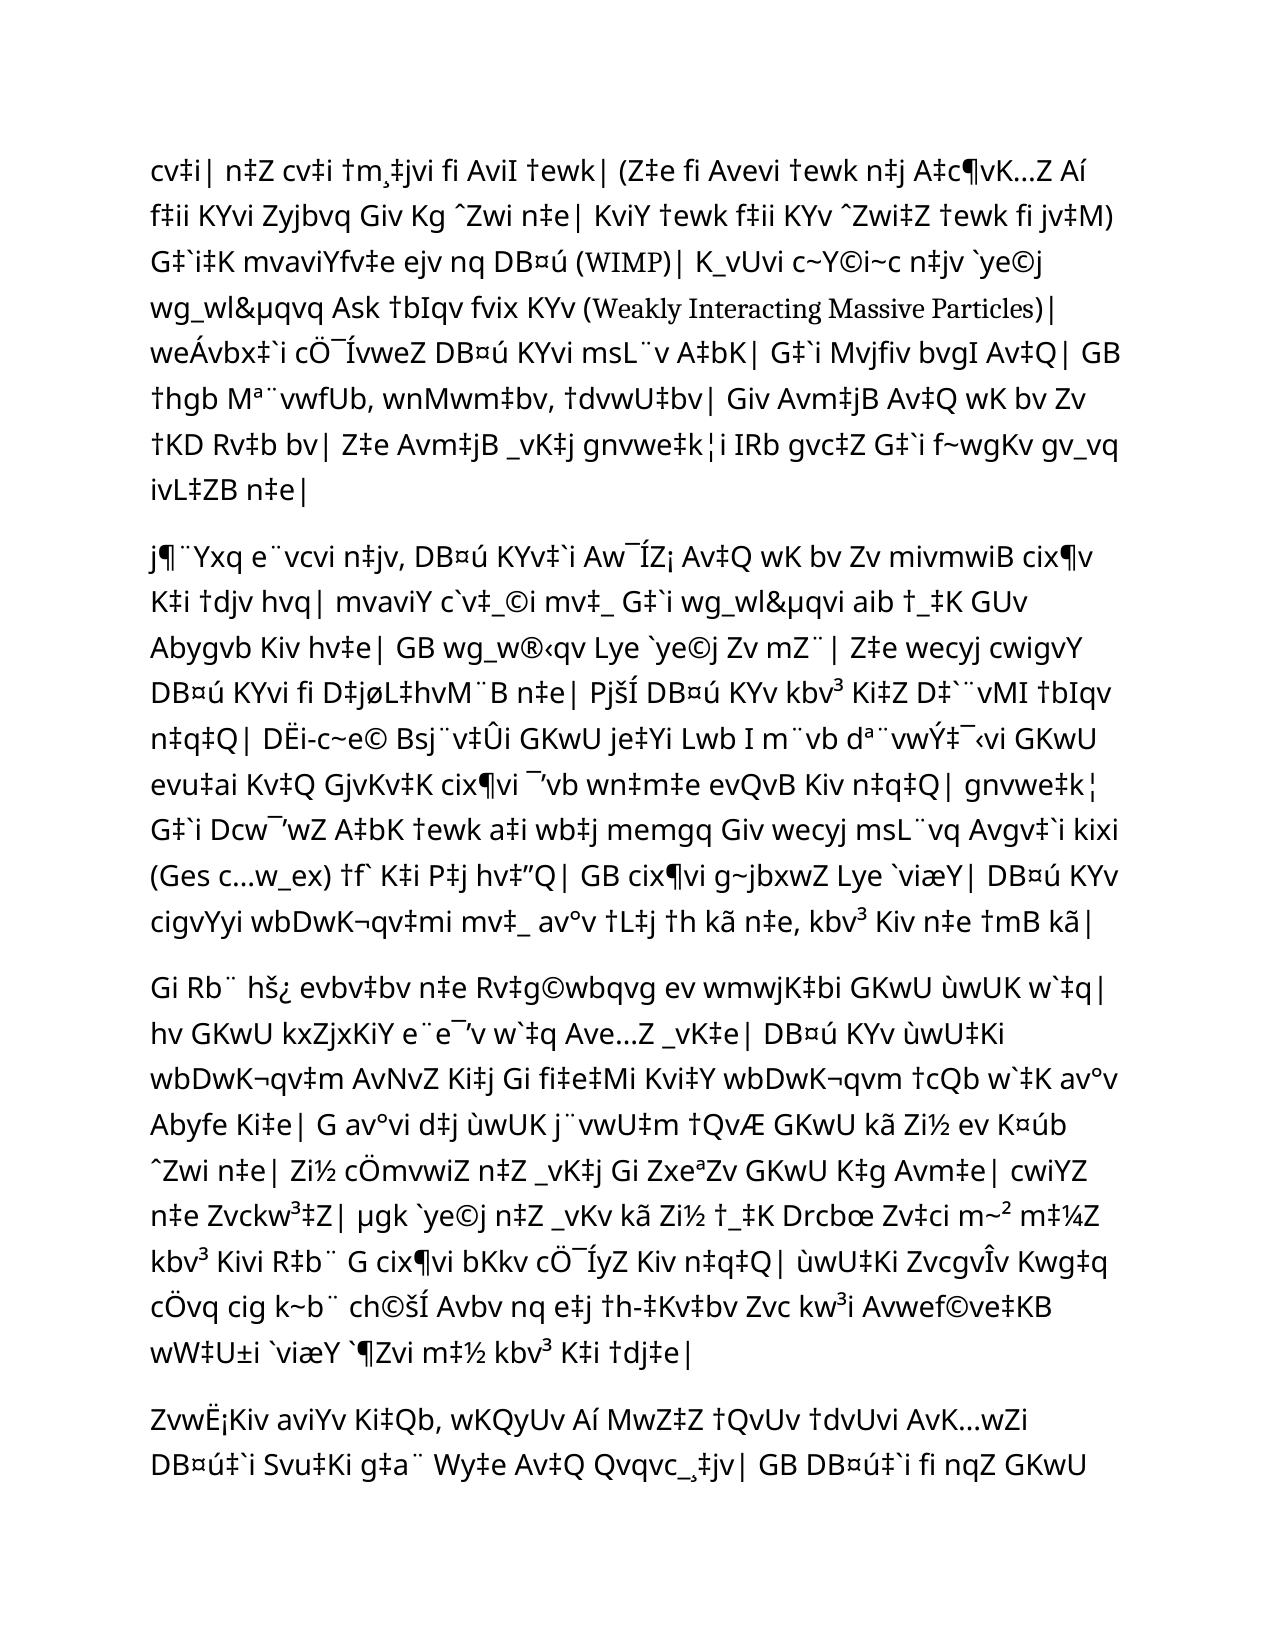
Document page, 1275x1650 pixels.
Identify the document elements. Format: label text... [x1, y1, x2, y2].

text j¶¨Yxq e¨vcvi n‡jv, DB¤ú KYv‡`i Aw¯ÍZ¡ Av‡Q wK bv Zv mivmwiB cix¶v K‡i †djv hvq| mvaviY c`v‡_©i mv‡_ G‡`i wg_wl&µqvi aib †_‡K GUv Abygvb Kiv hv‡e| GB wg_w®‹qv Lye `ye©j Zv mZ¨| Z‡e wecyj cwigvY DB¤ú KYvi fi D‡jøL‡hvM¨B n‡e| PjšÍ DB¤ú KYv kbv³ Ki‡Z D‡`¨vMI †bIqv n‡q‡Q| DËi-c~e© Bsj¨v‡Ûi GKwU je‡Yi Lwb I m¨vb dª¨vwÝ‡¯‹vi GKwU evu‡ai Kv‡Q GjvKv‡K cix¶vi ¯’vb wn‡m‡e evQvB Kiv n‡q‡Q| gnvwe‡k¦ G‡`i Dcw¯’wZ A‡bK †ewk a‡i wb‡j memgq Giv wecyj msL¨vq Avgv‡`i kixi (Ges c…w_ex) †f` K‡i P‡j hv‡”Q| GB cix¶vi g~jbxwZ Lye `viæY| DB¤ú KYv cigvYyi wbDwK¬qv‡mi mv‡_ av°v †L‡j †h kã n‡e, kbv³ Kiv n‡e †mB kã| [150, 536, 1125, 941]
